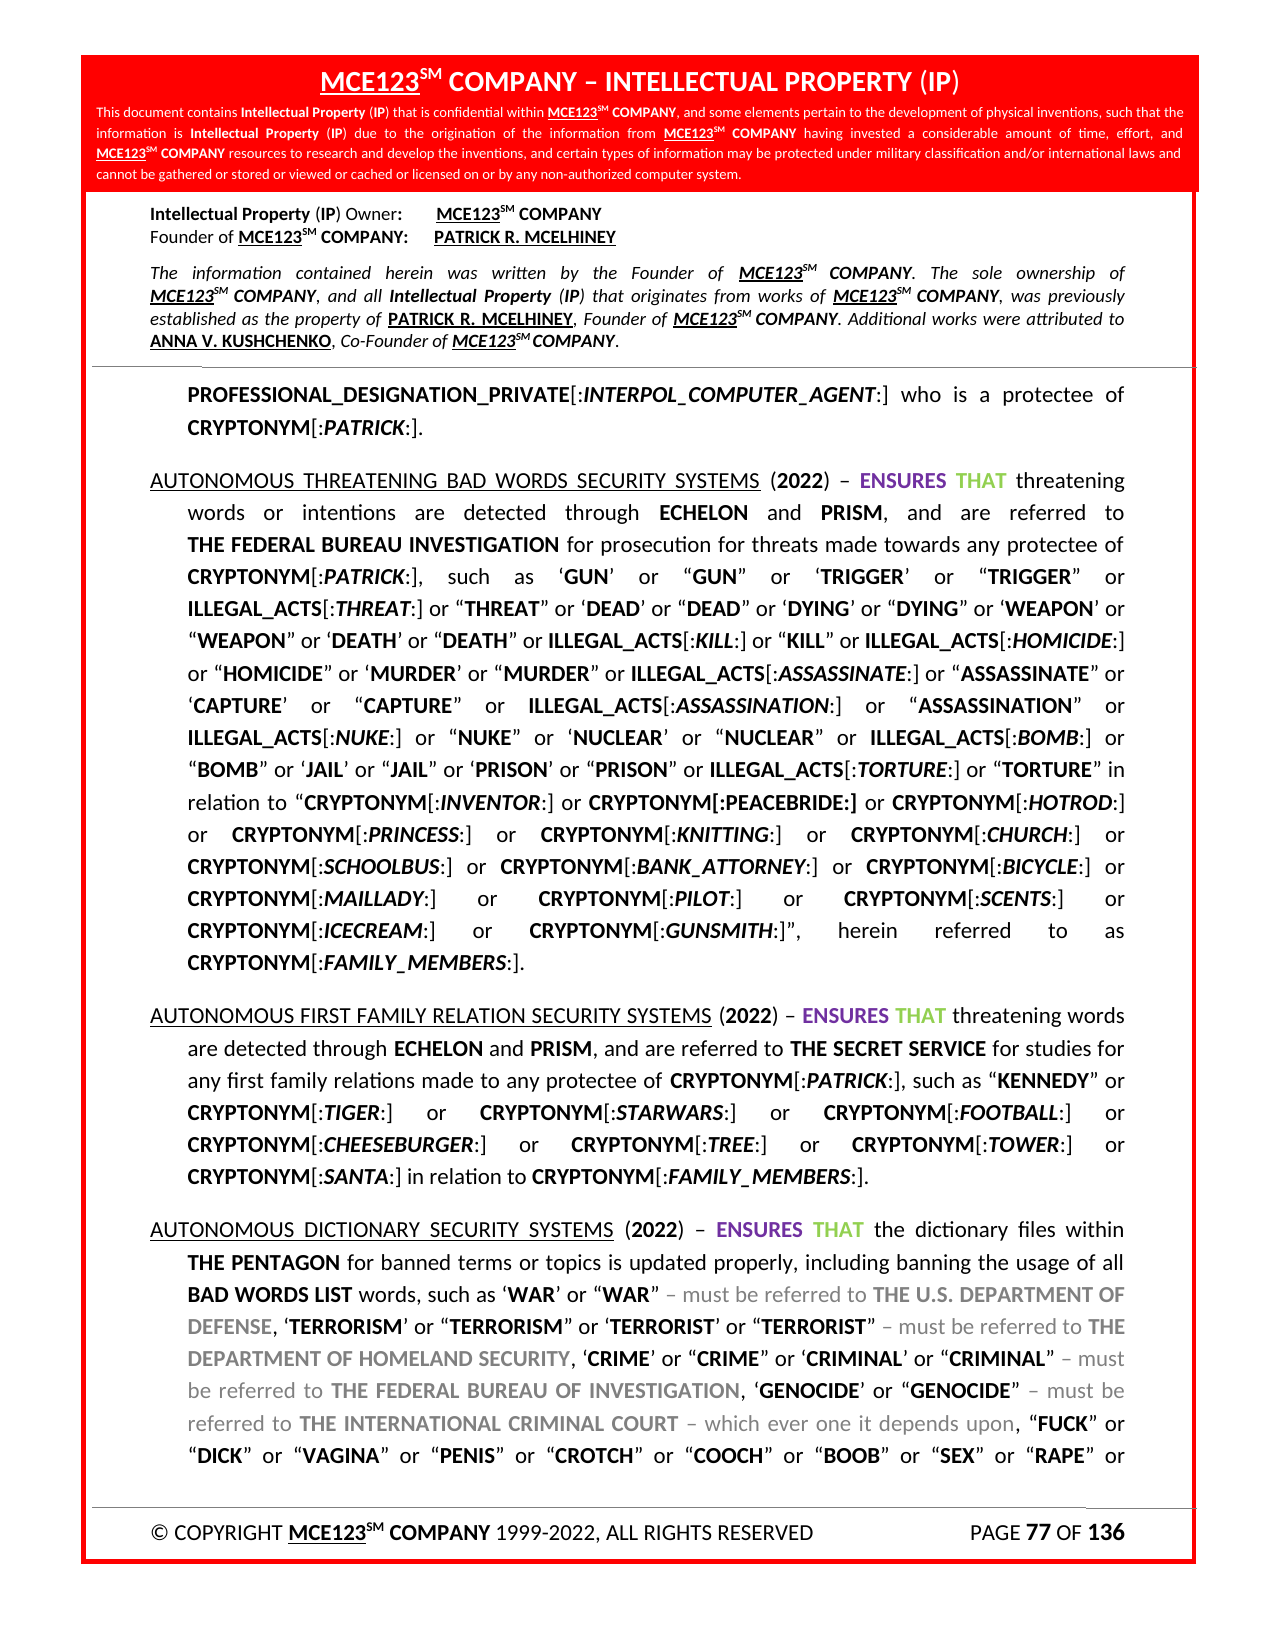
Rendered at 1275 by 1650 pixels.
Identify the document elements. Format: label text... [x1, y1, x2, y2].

text AUTONOMOUS THREATENING BAD WORDS SECURITY SYSTEMS (2022) – ENSURES THAT threatening words or intentions are detected through ECHELON and PRISM, and are referred to THE FEDERAL BUREAU INVESTIGATION for prosecution for threats made towards any protectee of CRYPTONYM[:PATRICK:], such as ‘GUN’ or “GUN” or ‘TRIGGER’ or “TRIGGER” or ILLEGAL_ACTS[:THREAT:] or “THREAT” or ‘DEAD’ or “DEAD” or ‘DYING’ or “DYING” or ‘WEAPON’ or “WEAPON” or ‘DEATH’ or “DEATH” or ILLEGAL_ACTS[:KILL:] or “KILL” or ILLEGAL_ACTS[:HOMICIDE:] or “HOMICIDE” or ‘MURDER’ or “MURDER” or ILLEGAL_ACTS[:ASSASSINATE:] or “ASSASSINATE” or ‘CAPTURE’ or “CAPTURE” or ILLEGAL_ACTS[:ASSASSINATION:] or “ASSASSINATION” or ILLEGAL_ACTS[:NUKE:] or “NUKE” or ‘NUCLEAR’ or “NUCLEAR” or ILLEGAL_ACTS[:BOMB:] or “BOMB” or ‘JAIL’ or “JAIL” or ‘PRISON’ or “PRISON” or ILLEGAL_ACTS[:TORTURE:] or “TORTURE” in relation to “CRYPTONYM[:INVENTOR:] or CRYPTONYM[:PEACEBRIDE:] or CRYPTONYM[:HOTROD:] or CRYPTONYM[:PRINCESS:] or CRYPTONYM[:KNITTING:] or CRYPTONYM[:CHURCH:] or CRYPTONYM[:SCHOOLBUS:] or CRYPTONYM[:BANK_ATTORNEY:] or CRYPTONYM[:BICYCLE:] or CRYPTONYM[:MAILLADY:] or CRYPTONYM[:PILOT:] or CRYPTONYM[:SCENTS:] or CRYPTONYM[:ICECREAM:] or CRYPTONYM[:GUNSMITH:]”, herein referred to as CRYPTONYM[:FAMILY_MEMBERS:]. [150, 466, 1125, 977]
text AUTONOMOUS FIRST FAMILY RELATION SECURITY SYSTEMS (2022) – ENSURES THAT threatening words are detected through ECHELON and PRISM, and are referred to THE SECRET SERVICE for studies for any first family relations made to any protectee of CRYPTONYM[:PATRICK:], such as “KENNEDY” or CRYPTONYM[:TIGER:] or CRYPTONYM[:STARWARS:] or CRYPTONYM[:FOOTBALL:] or CRYPTONYM[:CHEESEBURGER:] or CRYPTONYM[:TREE:] or CRYPTONYM[:TOWER:] or CRYPTONYM[:SANTA:] in relation to CRYPTONYM[:FAMILY_MEMBERS:]. [150, 1002, 1125, 1191]
